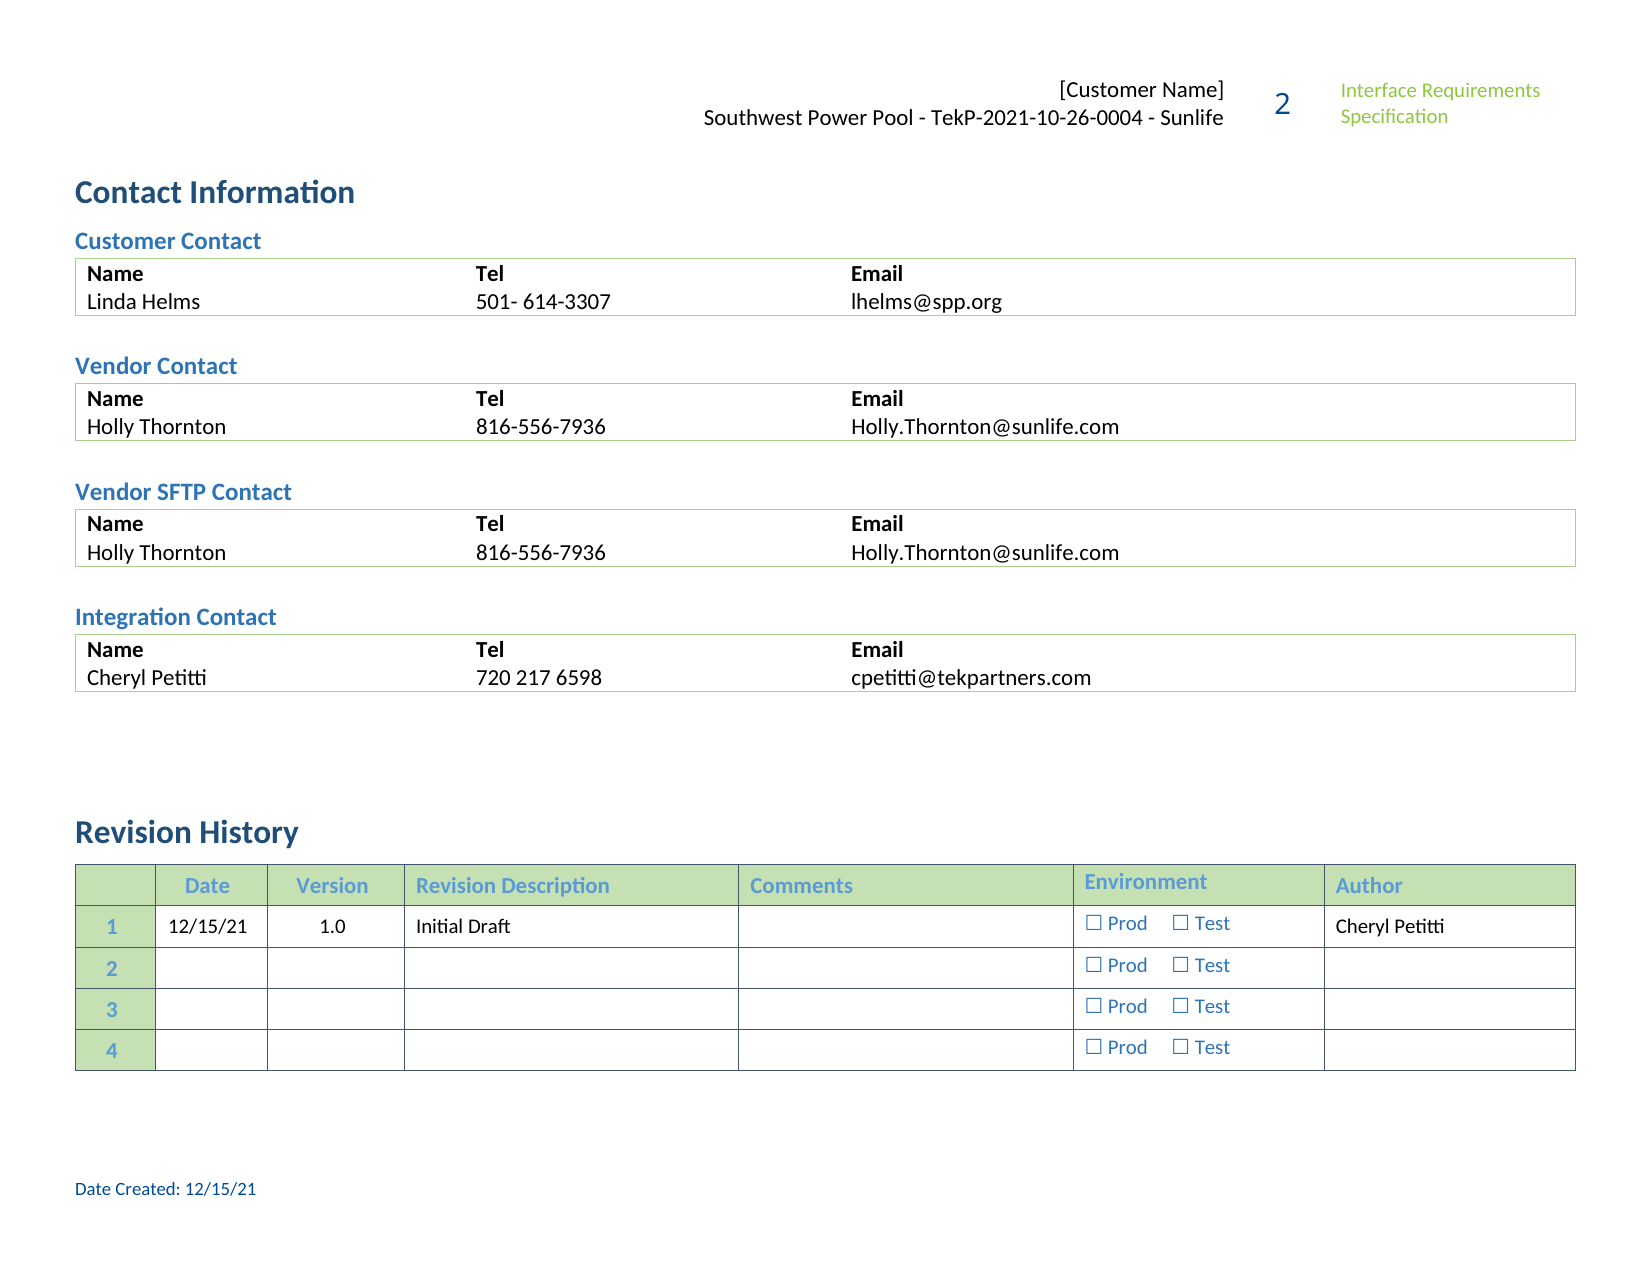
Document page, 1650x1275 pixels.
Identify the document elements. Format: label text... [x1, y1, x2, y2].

table_cell Prod Test [1074, 906, 1324, 947]
subtitle Vendor SFTP Contact [75, 476, 1575, 506]
table_header Date [156, 865, 267, 905]
table_header Tel [465, 635, 840, 663]
table_header Author [1325, 865, 1575, 905]
subtitle Integration Contact [75, 601, 1575, 632]
table_cell 4 [76, 1030, 155, 1070]
table_header Version [268, 865, 404, 905]
table_cell [739, 989, 1073, 1029]
table_header Tel [464, 259, 839, 287]
table_cell [268, 989, 404, 1029]
table_cell [76, 287, 464, 315]
table_cell [840, 663, 1575, 691]
table_header Tel [465, 384, 840, 412]
subtitle Revision History [75, 811, 1575, 852]
table_cell [76, 538, 464, 566]
table_header Revision Description [405, 865, 738, 905]
table_cell 12/15/21 [156, 906, 267, 947]
table_cell Prod Test [1074, 948, 1324, 988]
table_header [76, 865, 155, 905]
table_header Email [840, 510, 1575, 538]
table_cell [840, 412, 1575, 440]
table_header Name [76, 510, 464, 538]
table_cell [1325, 948, 1575, 988]
table_cell Prod Test [1074, 989, 1324, 1029]
table_header Tel [465, 510, 840, 538]
table_cell Prod Test [1074, 1030, 1324, 1070]
table_header Name [76, 635, 464, 663]
table_header Comments [739, 865, 1073, 905]
table_cell [739, 906, 1073, 947]
table_cell [840, 538, 1575, 566]
table_header Email [840, 384, 1575, 412]
table_header Name [76, 259, 464, 287]
table_cell [840, 287, 1575, 315]
table_cell [156, 989, 267, 1029]
table_cell [76, 663, 464, 691]
table_cell [156, 948, 267, 988]
table_cell [465, 412, 840, 440]
table_cell [1325, 989, 1575, 1029]
subtitle Contact Information [75, 172, 1575, 212]
table_header Name [76, 384, 464, 412]
subtitle Vendor Contact [75, 350, 1575, 381]
table_cell 1.0 [268, 906, 404, 947]
table_cell 3 [76, 989, 155, 1029]
table_cell [405, 1030, 738, 1070]
table_cell [465, 663, 840, 691]
table_cell [405, 989, 738, 1029]
table_cell [464, 287, 839, 315]
table_cell [76, 412, 464, 440]
table_cell Initial Draft [405, 906, 738, 947]
table_cell [405, 948, 738, 988]
table_cell [739, 948, 1073, 988]
table_cell [268, 948, 404, 988]
table_header Email [840, 259, 1575, 287]
table_cell Cheryl Petitti [1325, 906, 1575, 947]
table_cell [739, 1030, 1073, 1070]
table_cell [465, 538, 840, 566]
table_cell [156, 1030, 267, 1070]
subtitle Customer Contact [75, 225, 1575, 255]
table_cell [268, 1030, 404, 1070]
table_cell 2 [76, 948, 155, 988]
table_header Email [840, 635, 1575, 663]
table_header Environment [1074, 865, 1324, 905]
table_cell [1325, 1030, 1575, 1070]
table_cell 1 [76, 906, 155, 947]
